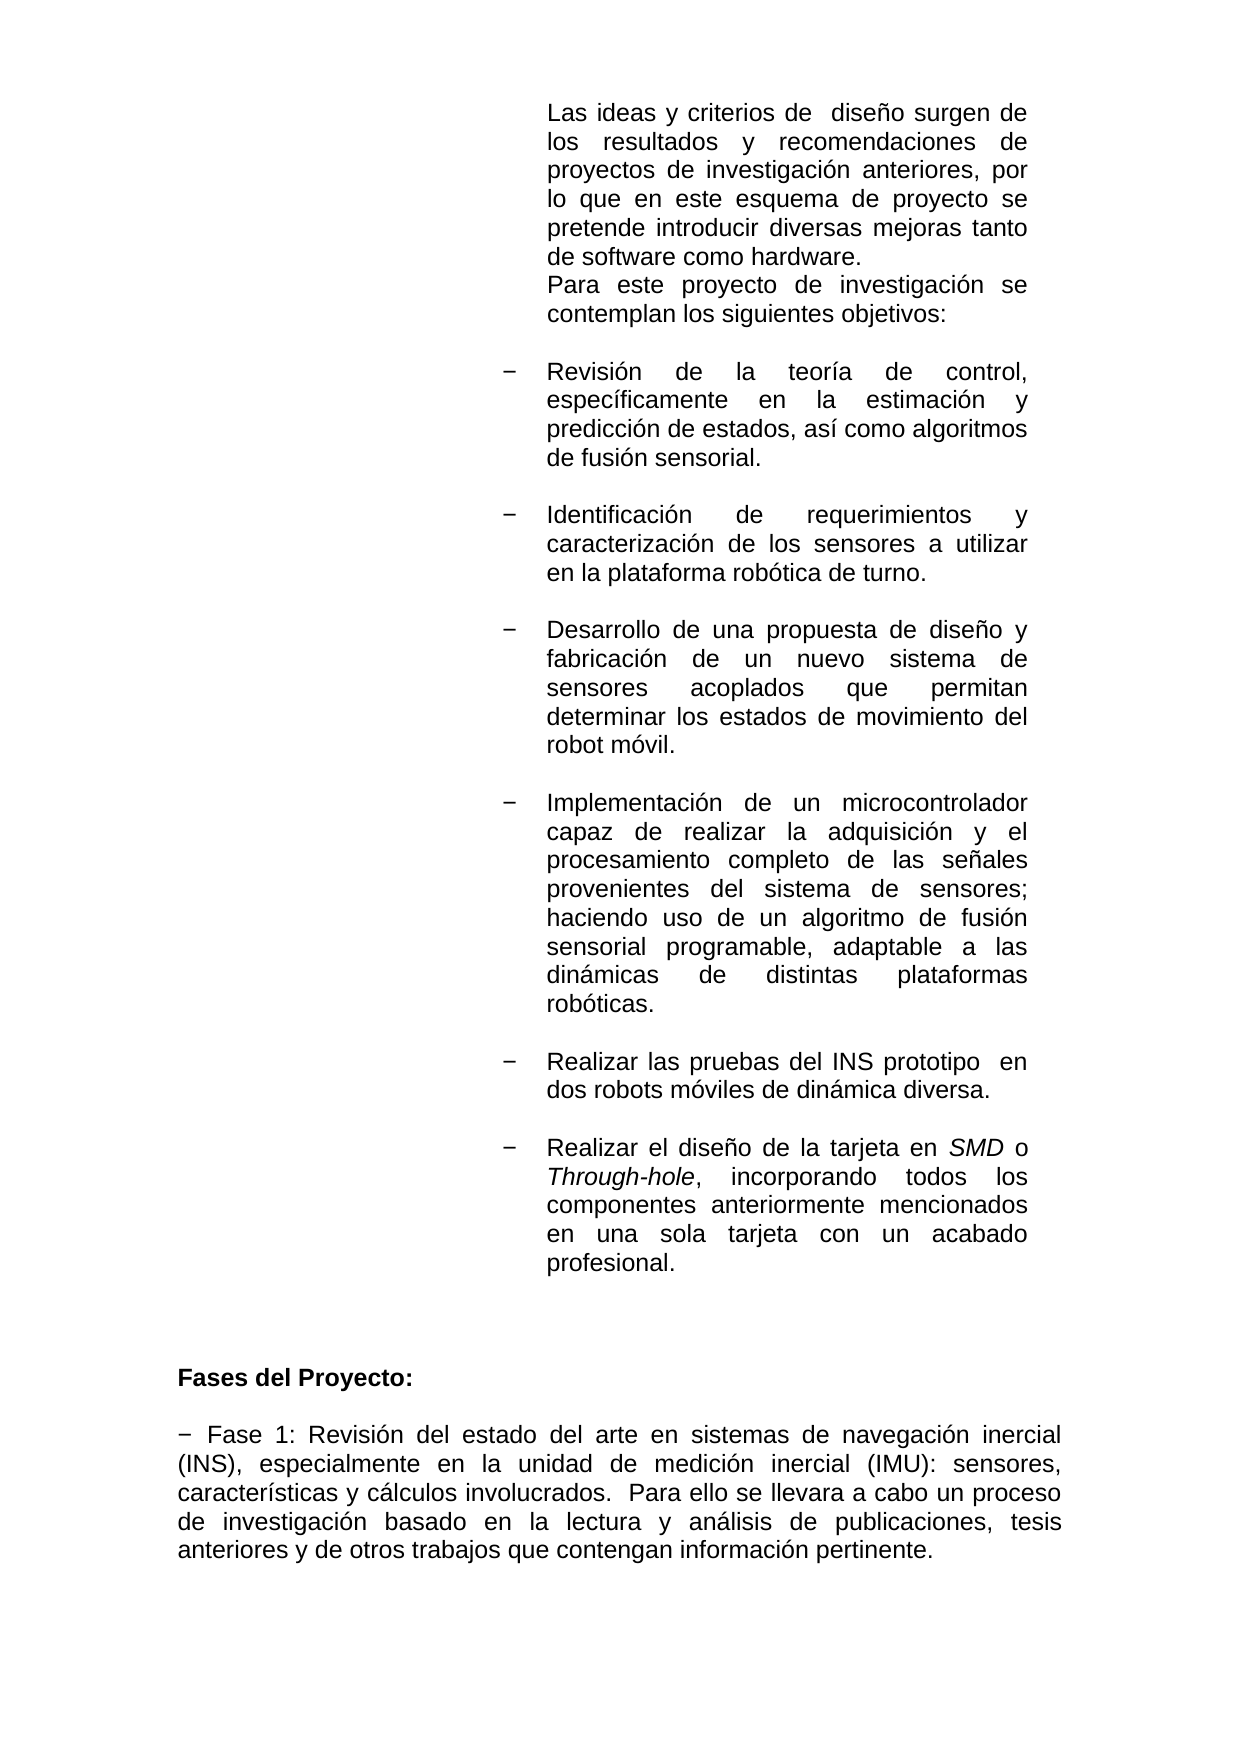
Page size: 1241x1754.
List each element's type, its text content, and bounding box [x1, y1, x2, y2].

list Realizar las pruebas del INS prototipo en dos robots móviles de dinámica diversa. [502, 1047, 1028, 1104]
list Identificación de requerimientos y caracterización de los sensores a utilizar en la plataforma robótica de turno. [502, 500, 1028, 587]
list Desarrollo de una propuesta de diseño y fabricación de un nuevo sistema de sensores acoplados que permitan determinar los estados de movimiento del robot móvil. [502, 615, 1028, 759]
text Para este proyecto de investigación se contemplan los siguientes objetivos: [547, 270, 1028, 328]
list Revisión de la teoría de control, específicamente en la estimación y predicción de estados, así como algoritmos de fusión sensorial. [502, 357, 1028, 472]
list Implementación de un microcontrolador capaz de realizar la adquisición y el procesamiento completo de las señales provenientes del sistema de sensores; haciendo uso de un algoritmo de fusión sensorial programable, adaptable a las dinámicas de distintas plataformas robóticas. [502, 788, 1028, 1018]
list Fase 1: Revisión del estado del arte en sistemas de navegación inercial (INS), especialmente en la unidad de medición inercial (IMU): sensores, características y cálculos involucrados. Para ello se llevara a cabo un proceso de investigación basado en la lectura y análisis de publicaciones, tesis anteriores y de otros trabajos que contengan información pertinente. [177, 1420, 1063, 1564]
list Realizar el diseño de la tarjeta en SMD o Through-hole, incorporando todos los componentes anteriormente mencionados en una sola tarjeta con un acabado profesional. [502, 1133, 1028, 1277]
text Fases del Proyecto: [177, 1363, 1028, 1392]
text Las ideas y criterios de diseño surgen de los resultados y recomendaciones de proyectos de investigación anteriores, por lo que en este esquema de proyecto se pretende introducir diversas mejoras tanto de software como hardware. [547, 98, 1028, 270]
